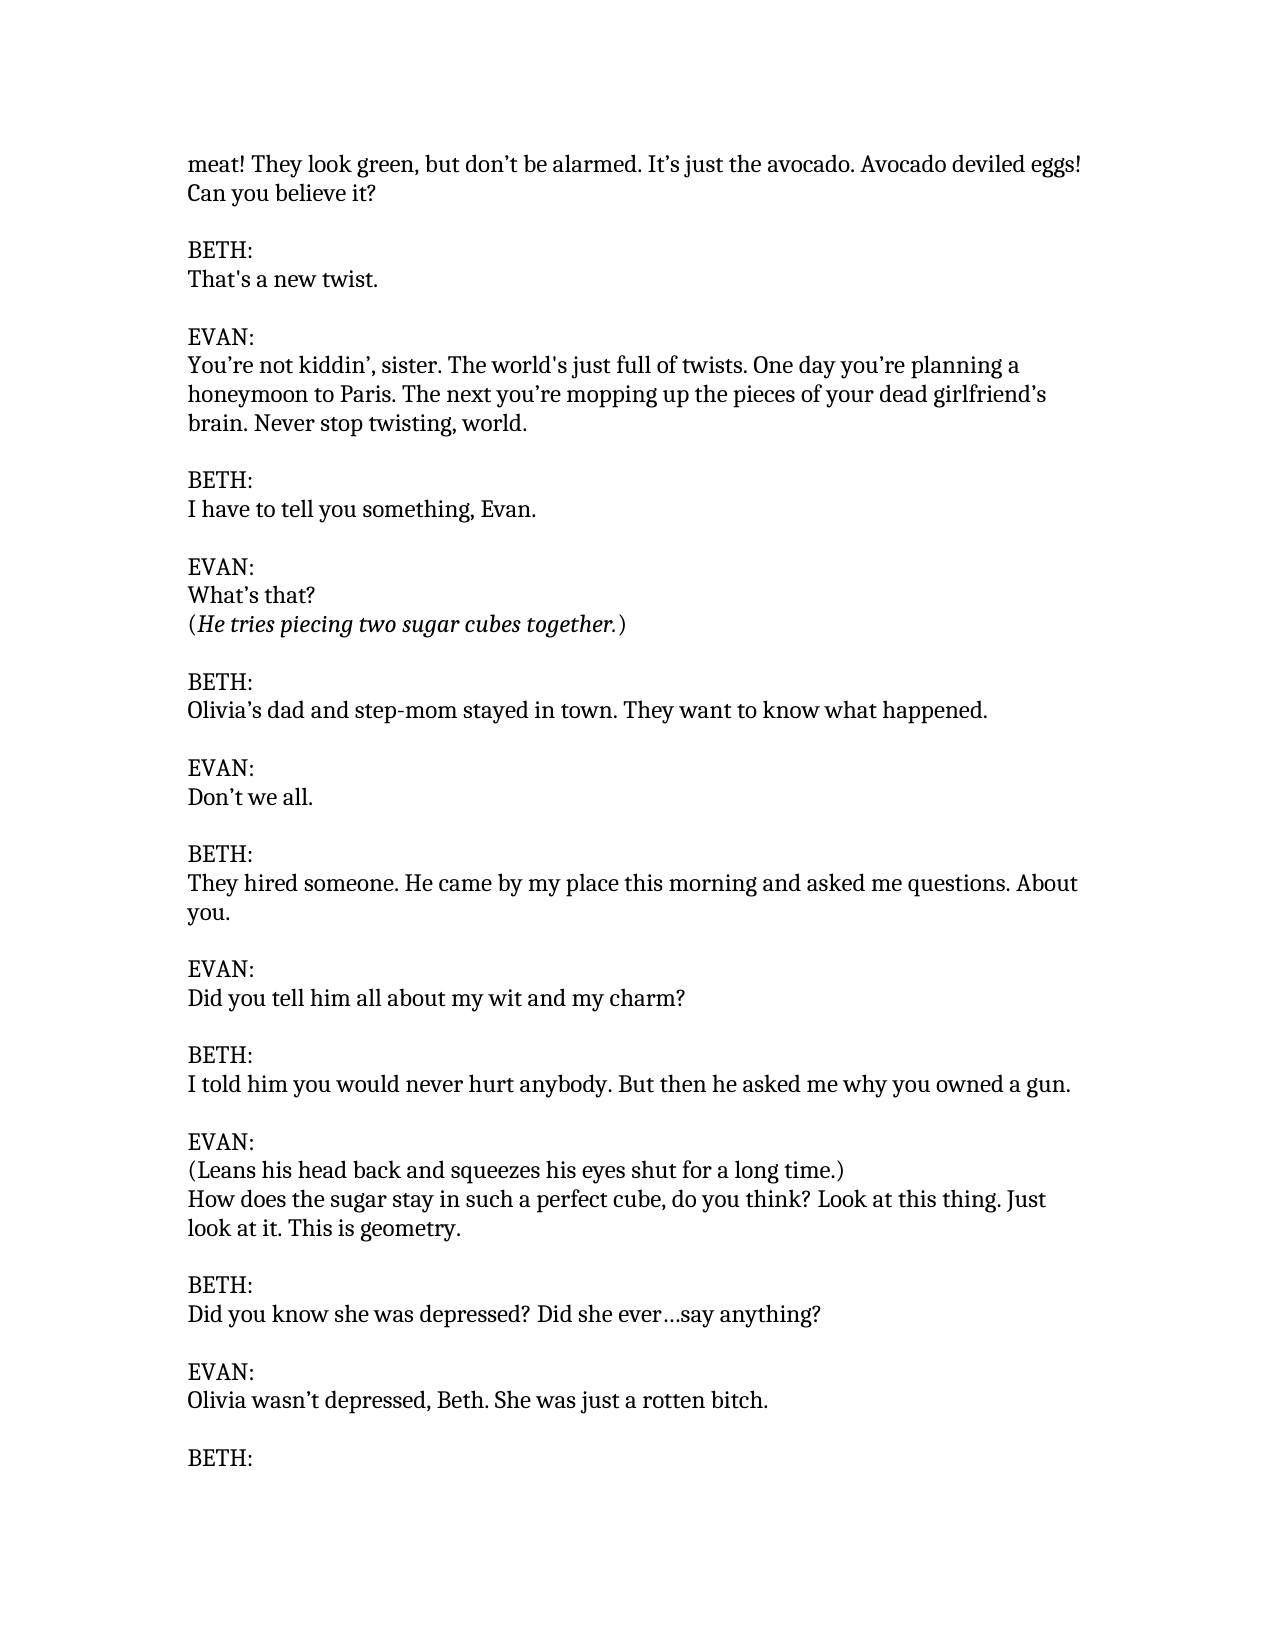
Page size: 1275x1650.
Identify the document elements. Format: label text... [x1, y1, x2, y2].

text EVAN: [187, 1357, 1087, 1386]
text That's a new twist. [187, 265, 1087, 294]
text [187, 150, 1087, 207]
text EVAN: [187, 1127, 1087, 1156]
text EVAN: [187, 552, 1087, 581]
text BETH: [187, 1271, 1087, 1300]
text (Leans his head back and squeezes his eyes shut for a long time.) [187, 1156, 1087, 1185]
text They hired someone. He came by my place this morning and asked me questions. About you. [187, 869, 1087, 926]
text EVAN: [187, 955, 1087, 984]
text EVAN: [187, 754, 1087, 782]
text I told him you would never hurt anybody. But then he asked me why you owned a gun. [187, 1070, 1087, 1099]
text EVAN: [187, 322, 1087, 351]
text Olivia wasn’t depressed, Beth. She was just a rotten bitch. [187, 1386, 1087, 1415]
text Did you tell him all about my wit and my charm? [187, 984, 1087, 1012]
text How does the sugar stay in such a perfect cube, do you think? Look at this thing. Just look at it. This is geometry. [187, 1185, 1087, 1242]
text BETH: [187, 1444, 1087, 1472]
text BETH: [187, 667, 1087, 696]
text Did you know she was depressed? Did she ever…say anything? [187, 1300, 1087, 1329]
text (He tries piecing two sugar cubes together.) [187, 610, 1087, 639]
text You’re not kiddin’, sister. The world's just full of twists. One day you’re planning a honeymoon to Paris. The next you’re mopping up the pieces of your dead girlfriend’s brain. Never stop twisting, world. [187, 351, 1087, 437]
text Olivia’s dad and step-mom stayed in town. They want to know what happened. [187, 696, 1087, 725]
text What’s that? [187, 581, 1087, 610]
text BETH: [187, 466, 1087, 495]
text BETH: [187, 1041, 1087, 1070]
text BETH: [187, 236, 1087, 265]
text I have to tell you something, Evan. [187, 495, 1087, 524]
text BETH: [187, 840, 1087, 869]
text Don’t we all. [187, 782, 1087, 811]
